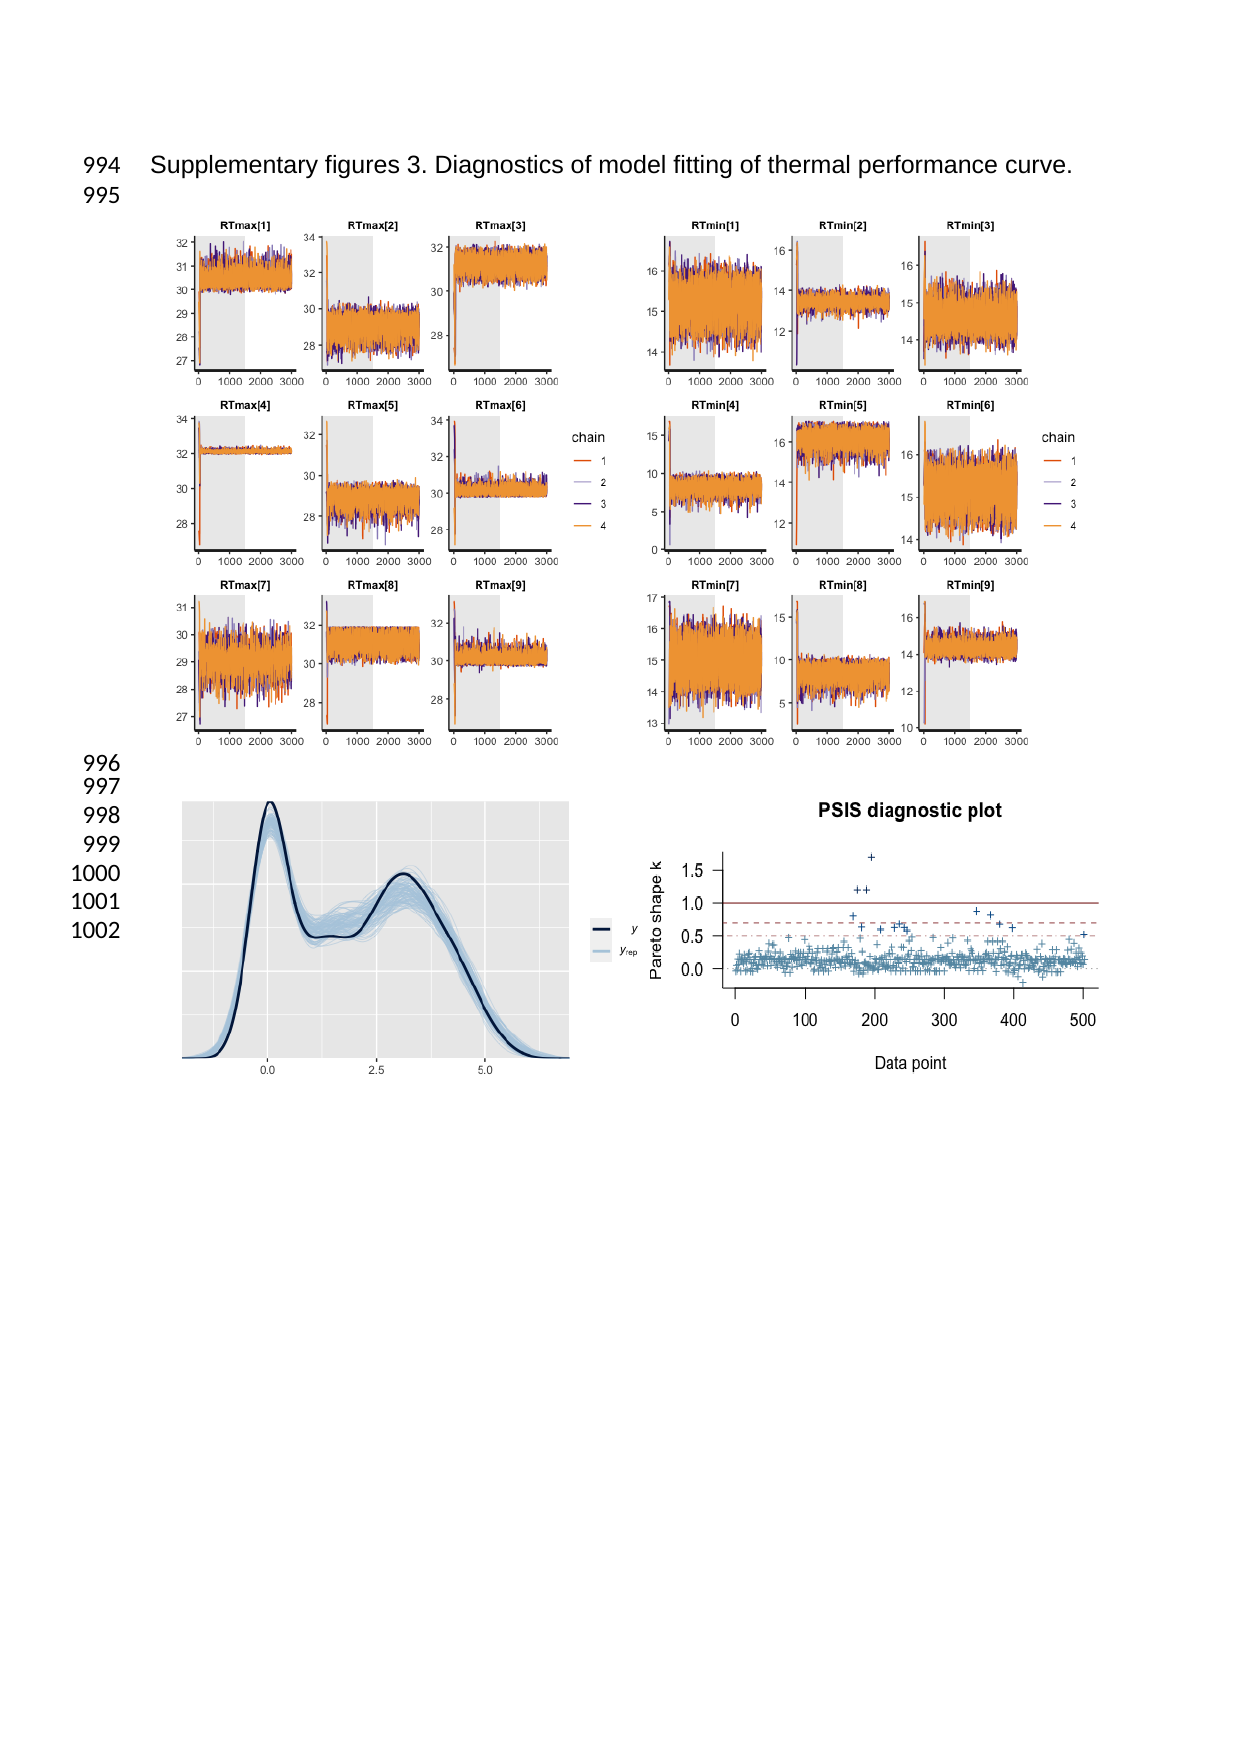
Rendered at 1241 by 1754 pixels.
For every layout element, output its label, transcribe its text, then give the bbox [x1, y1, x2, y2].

picture [171, 794, 1100, 1082]
text Supplementary figures 3. Diagnostics of model fitting of thermal performance curve. [150, 150, 1090, 179]
picture [150, 207, 1090, 772]
